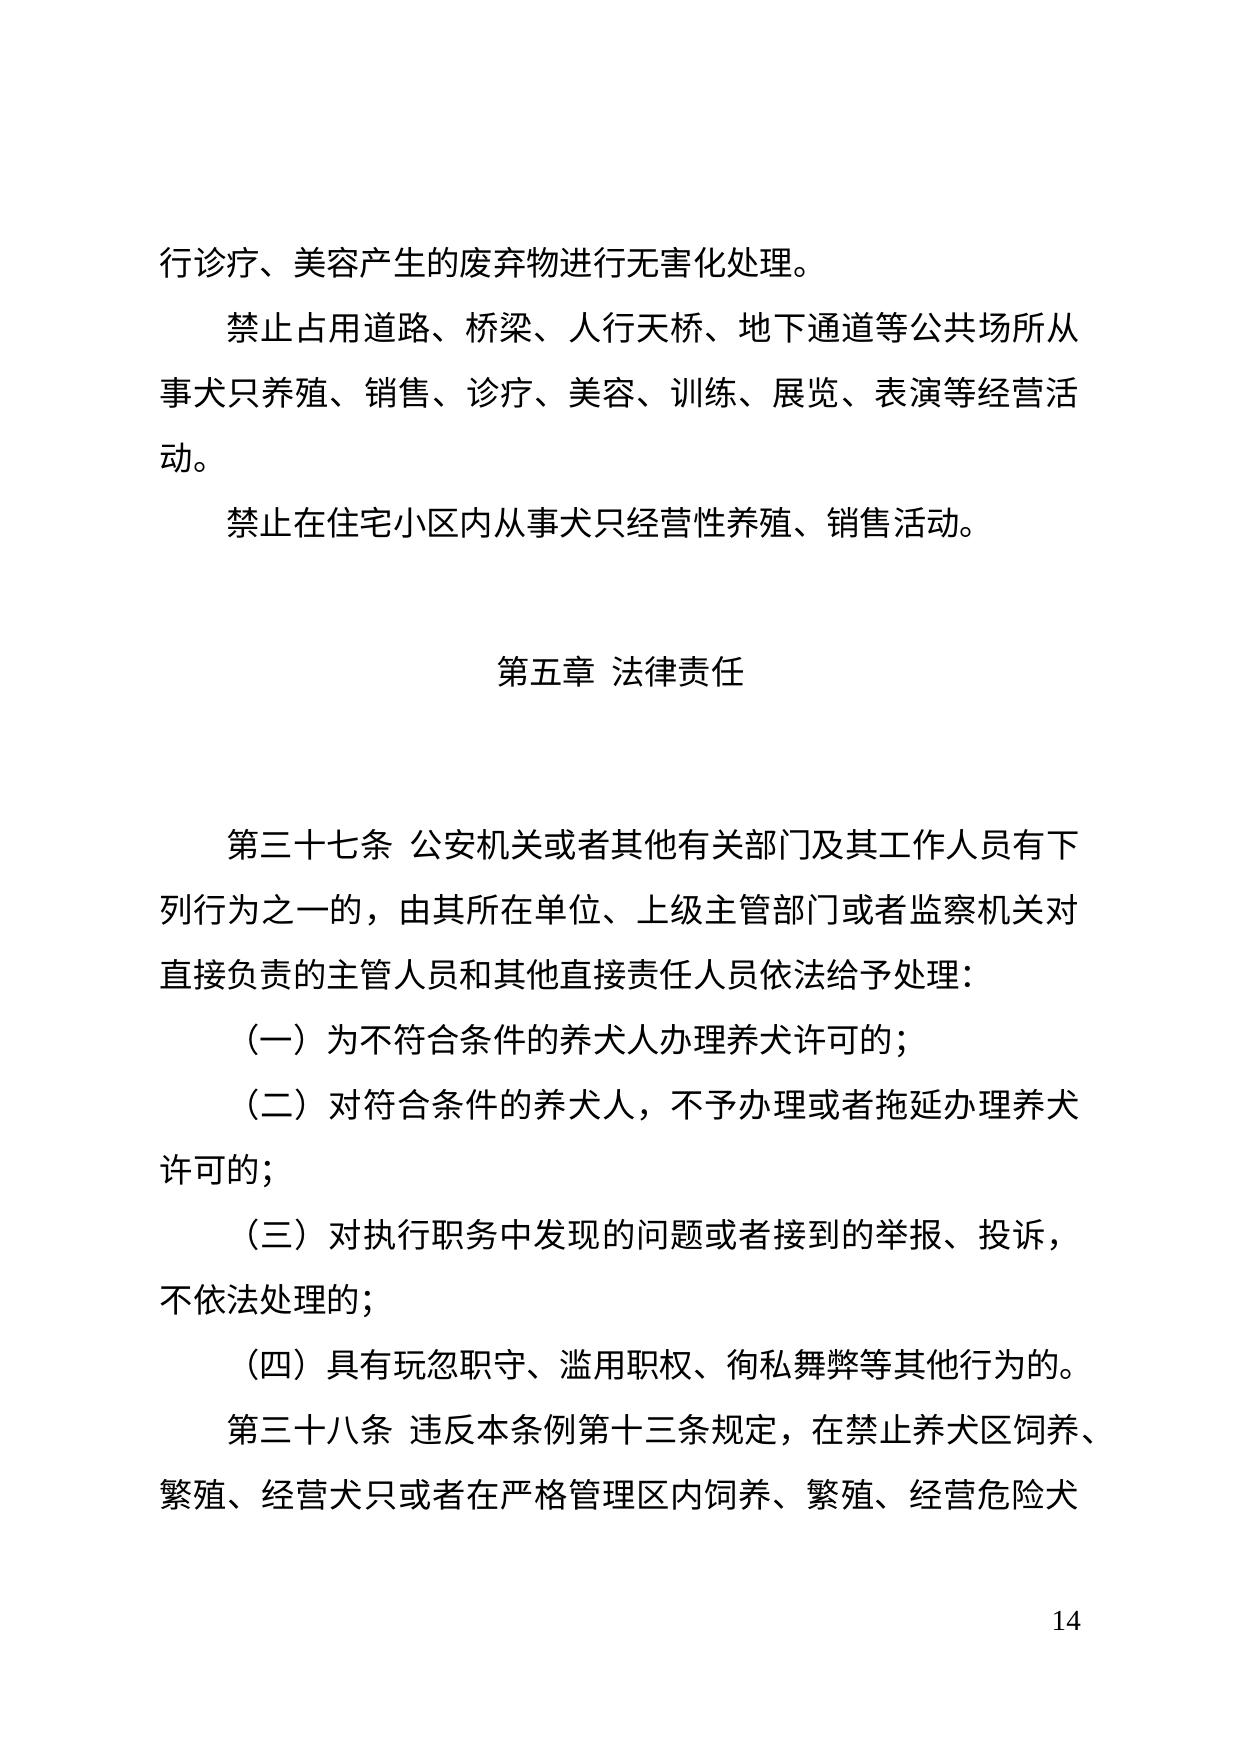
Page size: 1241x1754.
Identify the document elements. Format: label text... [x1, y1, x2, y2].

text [159, 228, 1081, 293]
text 禁止占用道路、桥梁、人行天桥、地下通道等公共场所从事犬只养殖、销售、诊疗、美容、训练、展览、表演等经营活动。 [159, 293, 1081, 488]
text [159, 1396, 1081, 1526]
text 第三十七条 公安机关或者其他有关部门及其工作人员有下列行为之一的，由其所在单位、上级主管部门或者监察机关对直接负责的主管人员和其他直接责任人员依法给予处理： [159, 811, 1081, 1006]
text （二）对符合条件的养犬人，不予办理或者拖延办理养犬许可的； [159, 1071, 1081, 1201]
text （四）具有玩忽职守、滥用职权、徇私舞弊等其他行为的。 [159, 1331, 1081, 1396]
text 禁止在住宅小区内从事犬只经营性养殖、销售活动。 [159, 488, 1081, 553]
text 第五章 法律责任 [159, 638, 1081, 703]
text （三）对执行职务中发现的问题或者接到的举报、投诉，不依法处理的； [159, 1201, 1081, 1331]
text （一）为不符合条件的养犬人办理养犬许可的； [159, 1006, 1081, 1071]
